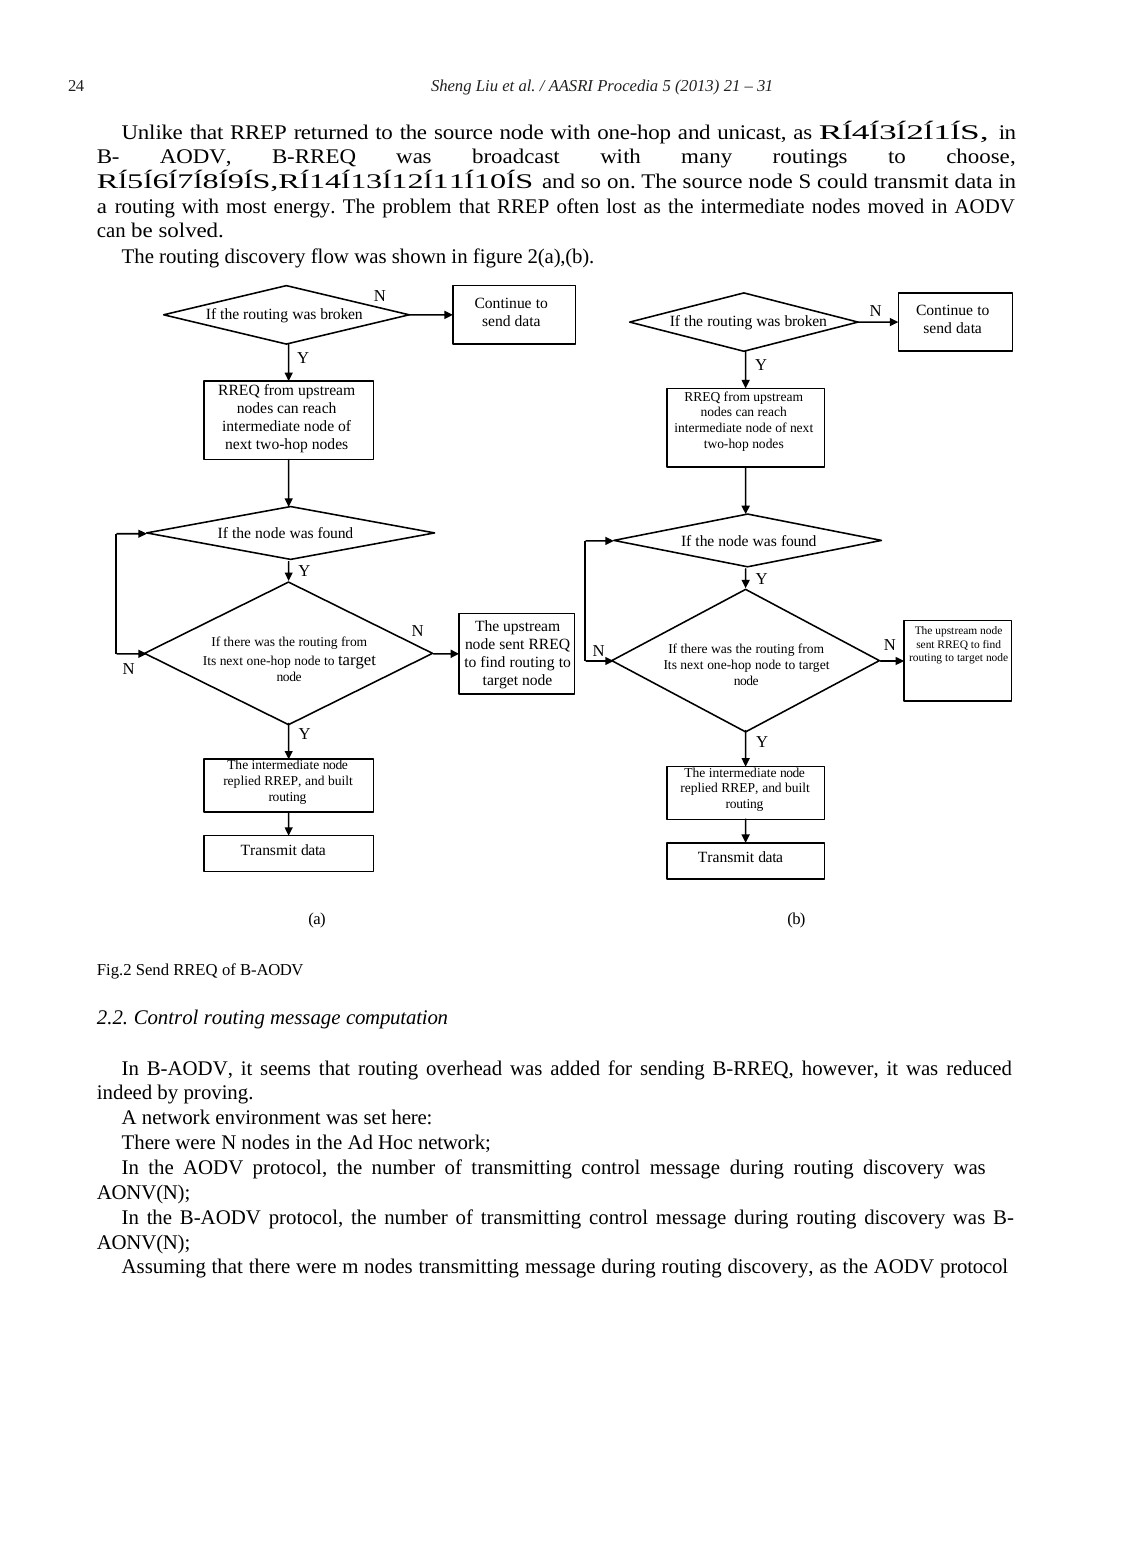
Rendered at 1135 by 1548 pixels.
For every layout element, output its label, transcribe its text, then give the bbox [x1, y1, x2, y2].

text The routing discovery flow was shown in figure 2(a),(b). [121, 243, 1078, 268]
text In B-AODV, it seems that routing overhead was added for sending B-RREQ, however, it was reduced indeed by proving. [97, 1056, 1059, 1104]
list Control routing message computation [97, 1005, 1078, 1029]
text Assuming that there were m nodes transmitting message during routing discovery, as the AODV protocol [121, 1254, 1078, 1278]
text In the B-AODV protocol, the number of transmitting control message during routing discovery was B- AONV(N); [97, 1205, 1016, 1254]
text A network environment was set here: [121, 1105, 1078, 1129]
text (a) (b) [308, 909, 1078, 928]
text Fig.2 Send RREQ of B-AODV [97, 960, 1078, 979]
text There were N nodes in the Ad Hoc network; [121, 1130, 1078, 1154]
text Unlike that RREP returned to the source node with one-hop and unicast, as Rĺ4ĺ3ĺ2ĺ1ĺS, in B- AODV, B-RREQ was broadcast with many routings to choose, Rĺ5ĺ6ĺ7ĺ8ĺ9ĺS,Rĺ14ĺ13ĺ12ĺ11ĺ10ĺS and so on. The source node S could transmit data in a routing with most energy. The problem that RREP often lost as the intermediate nodes moved in AODV can be solved. [97, 120, 1016, 242]
text In the AODV protocol, the number of transmitting control message during routing discovery was AONV(N); [97, 1155, 1059, 1204]
